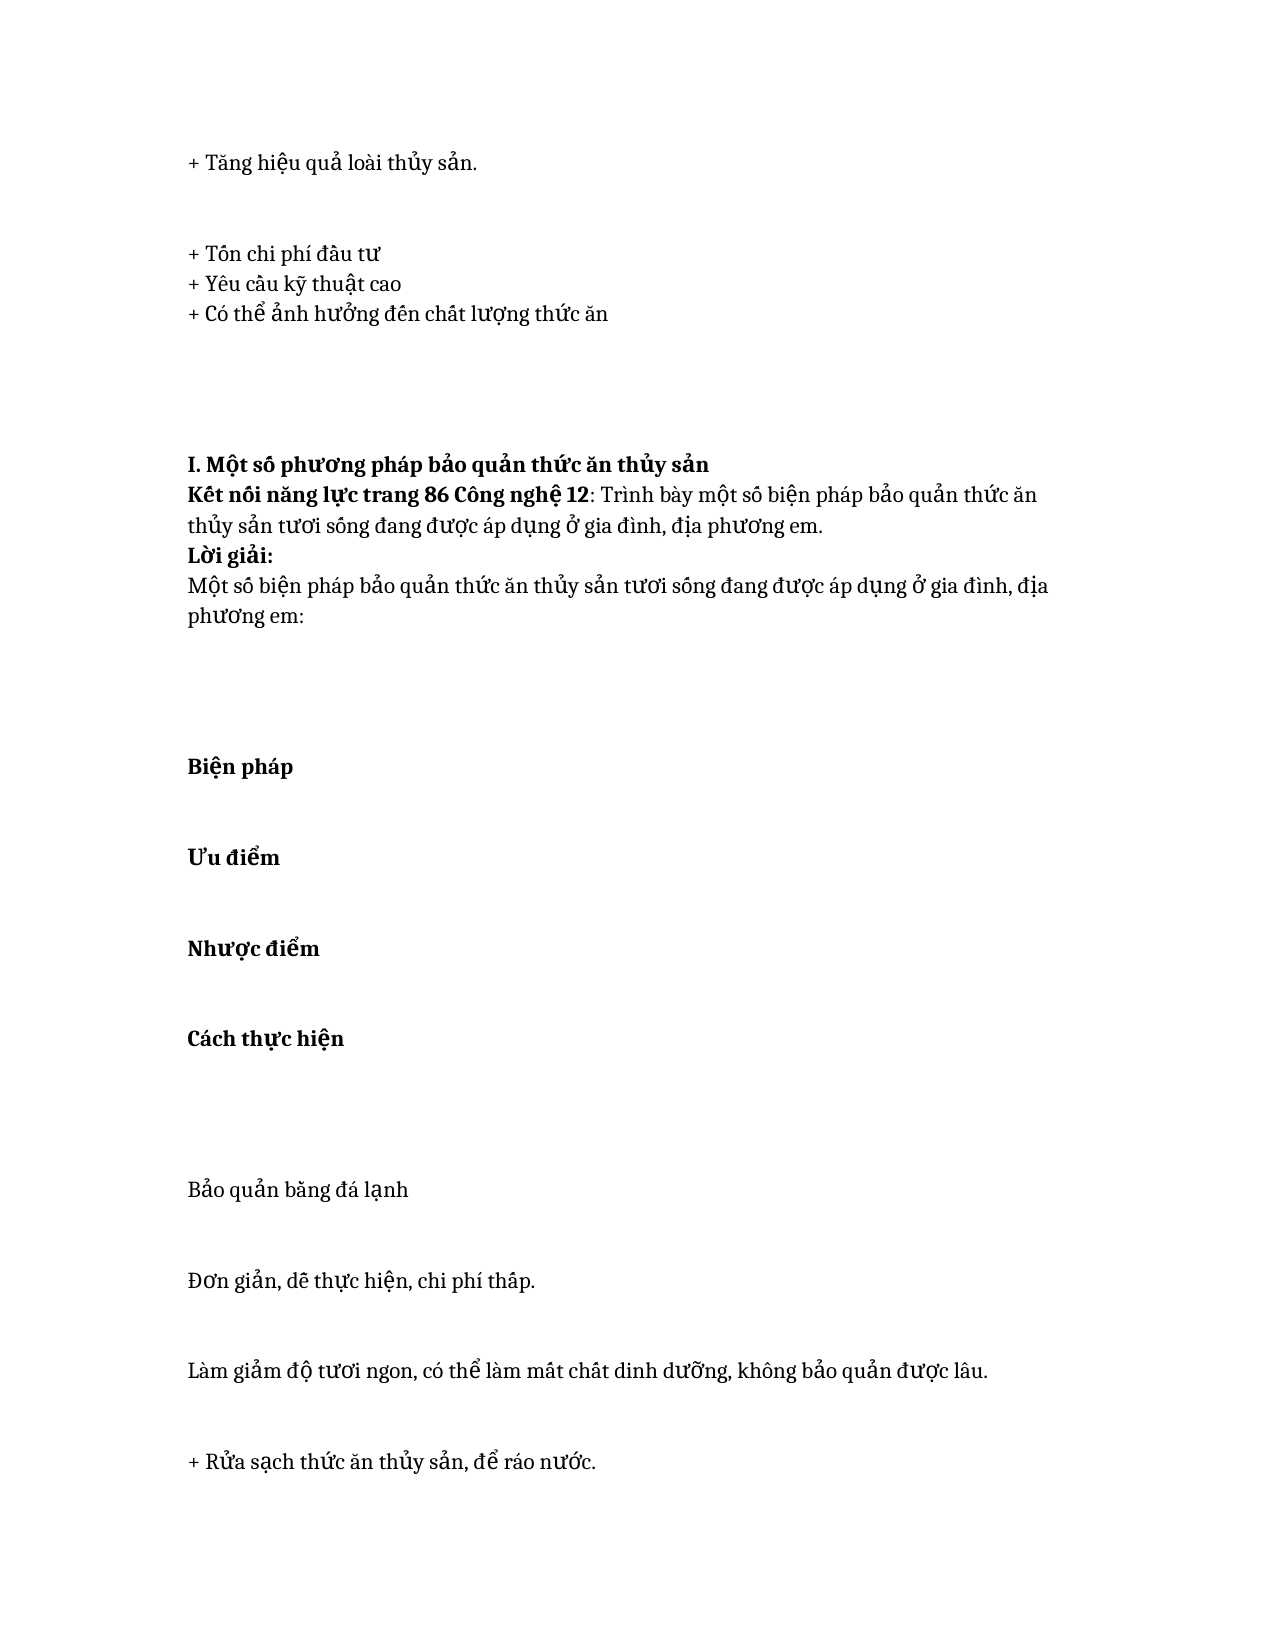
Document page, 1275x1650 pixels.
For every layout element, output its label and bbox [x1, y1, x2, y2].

text [187, 150, 1087, 1475]
